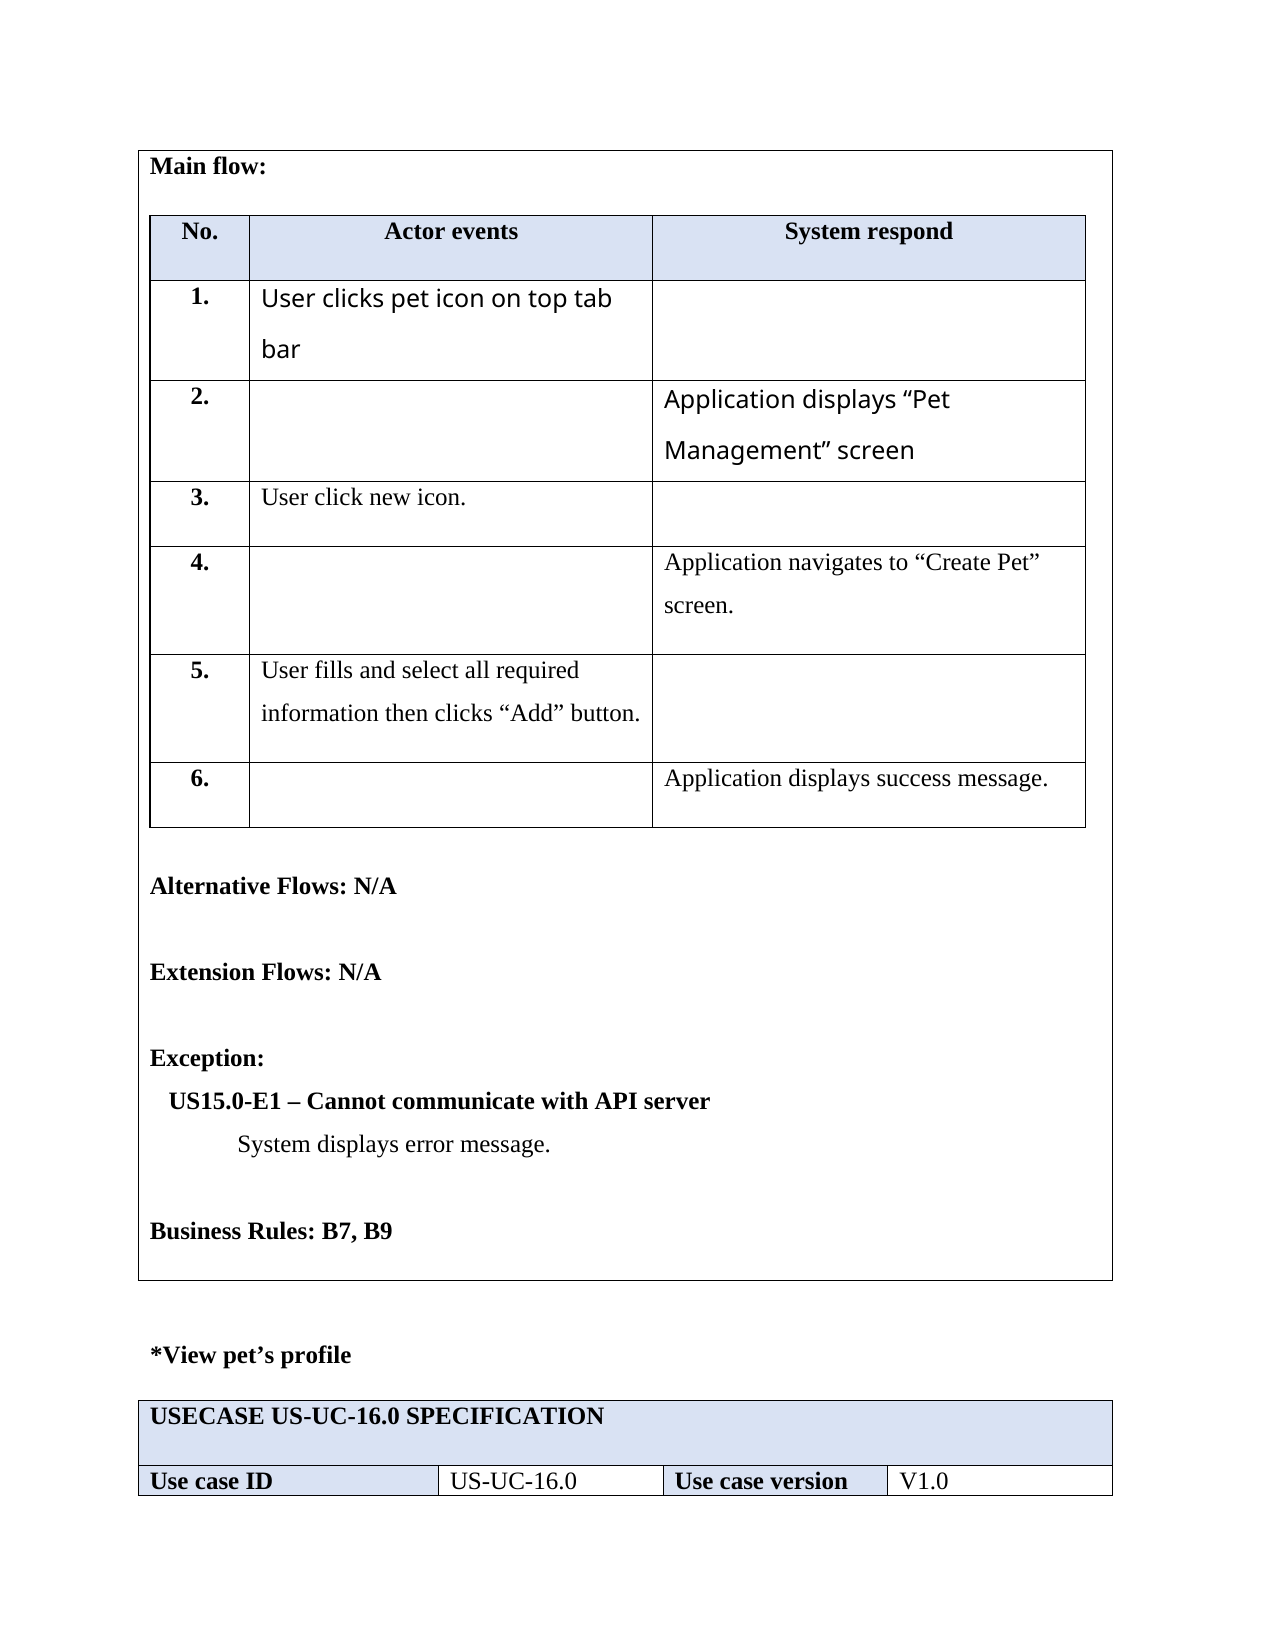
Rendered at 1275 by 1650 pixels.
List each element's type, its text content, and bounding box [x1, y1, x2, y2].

table_cell Use case ID [139, 1466, 438, 1495]
table_cell V1.0 [888, 1466, 1112, 1495]
table_cell Use case version [664, 1466, 887, 1495]
table_cell US-UC-16.0 [439, 1466, 663, 1495]
text *View pet’s profile [150, 1340, 1125, 1369]
table_header USECASE US-UC-16.0 SPECIFICATION [139, 1401, 1112, 1465]
